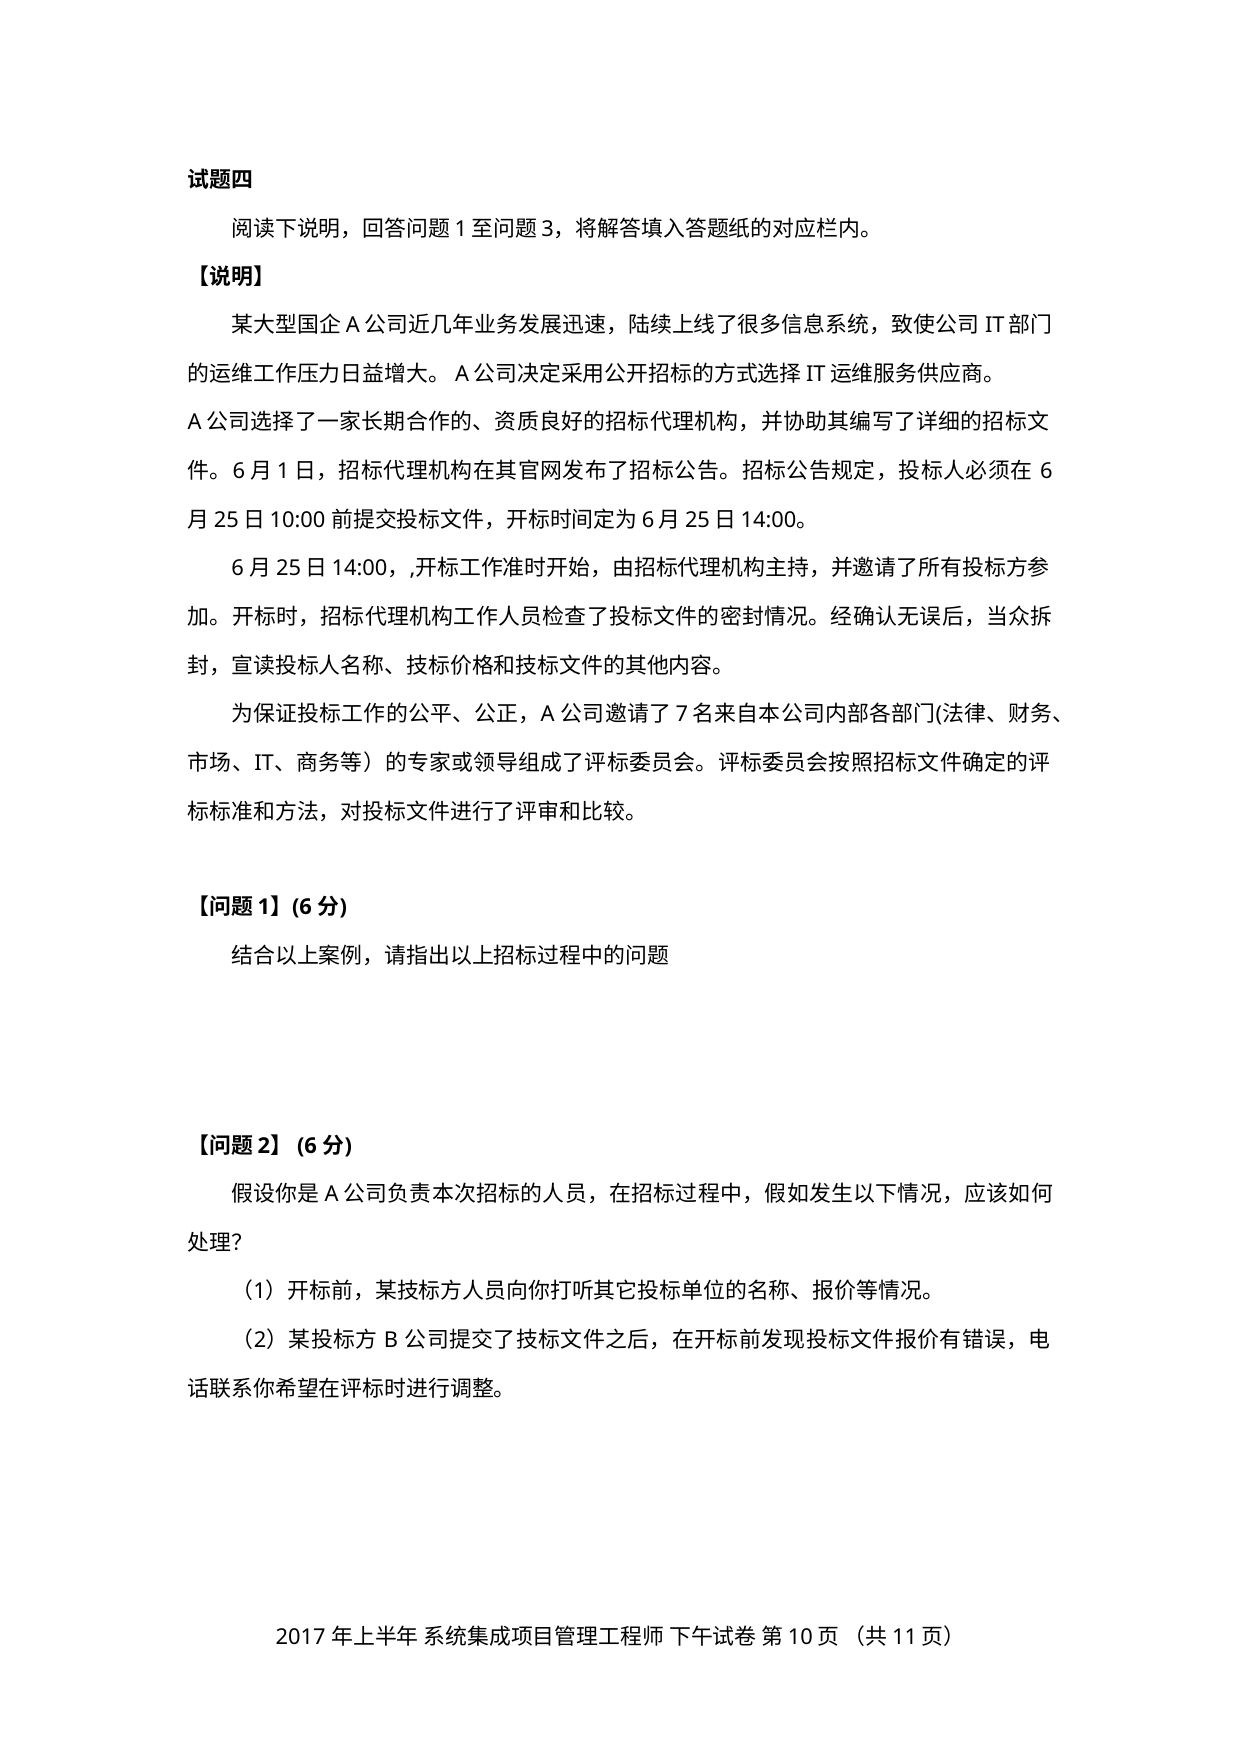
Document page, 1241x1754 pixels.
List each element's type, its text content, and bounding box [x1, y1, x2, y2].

text （1）开标前，某技标方人员向你打听其它投标单位的名称、报价等情况。 [187, 1273, 1053, 1306]
text （2）某投标方 B 公司提交了技标文件之后，在开标前发现投标文件报价有错误，电话联系你希望在评标时进行调整。 [187, 1322, 1053, 1403]
text 结合以上案例，请指出以上招标过程中的问题 [187, 937, 1053, 970]
text 【问题2】 (6 分) [187, 1128, 1053, 1160]
text 【说明】 [187, 259, 1053, 291]
text 试题四 [187, 162, 1053, 194]
text 6 月25日14:00，,开标工作准时开始，由招标代理机构主持，并邀请了所有投标方参加。开标时，招标代理机构工作人员检查了投标文件的密封情况。经确认无误后，当众拆封，宣读投标人名称、技标价格和技标文件的其他内容。 [187, 550, 1053, 680]
text 某大型国企A公司近几年业务发展迅速，陆续上线了很多信息系统，致使公司IT部门的运维工作压力日益增大。 A公司决定采用公开招标的方式选择IT运维服务供应商。 [187, 307, 1053, 388]
text 阅读下说明，回答问题1至问题3，将解答填入答题纸的对应栏内。 [187, 210, 1053, 243]
text 【问题1】(6 分) [187, 889, 1053, 921]
text 假设你是A公司负责本次招标的人员，在招标过程中，假如发生以下情况，应该如何处理？ [187, 1176, 1053, 1257]
text 为保证投标工作的公平、公正，A 公司邀请了7名来自本公司内部各部门(法律、财务、市场、IT、商务等）的专家或领导组成了评标委员会。评标委员会按照招标文件确定的评标标准和方法，对投标文件进行了评审和比较。 [187, 696, 1053, 826]
text A公司选择了一家长期合作的、资质良好的招标代理机构，并协助其编写了详细的招标文件。6月1日，招标代理机构在其官网发布了招标公告。招标公告规定，投标人必须在6月25日10:00 前提交投标文件，开标时间定为6月25日14:00。 [187, 404, 1053, 534]
